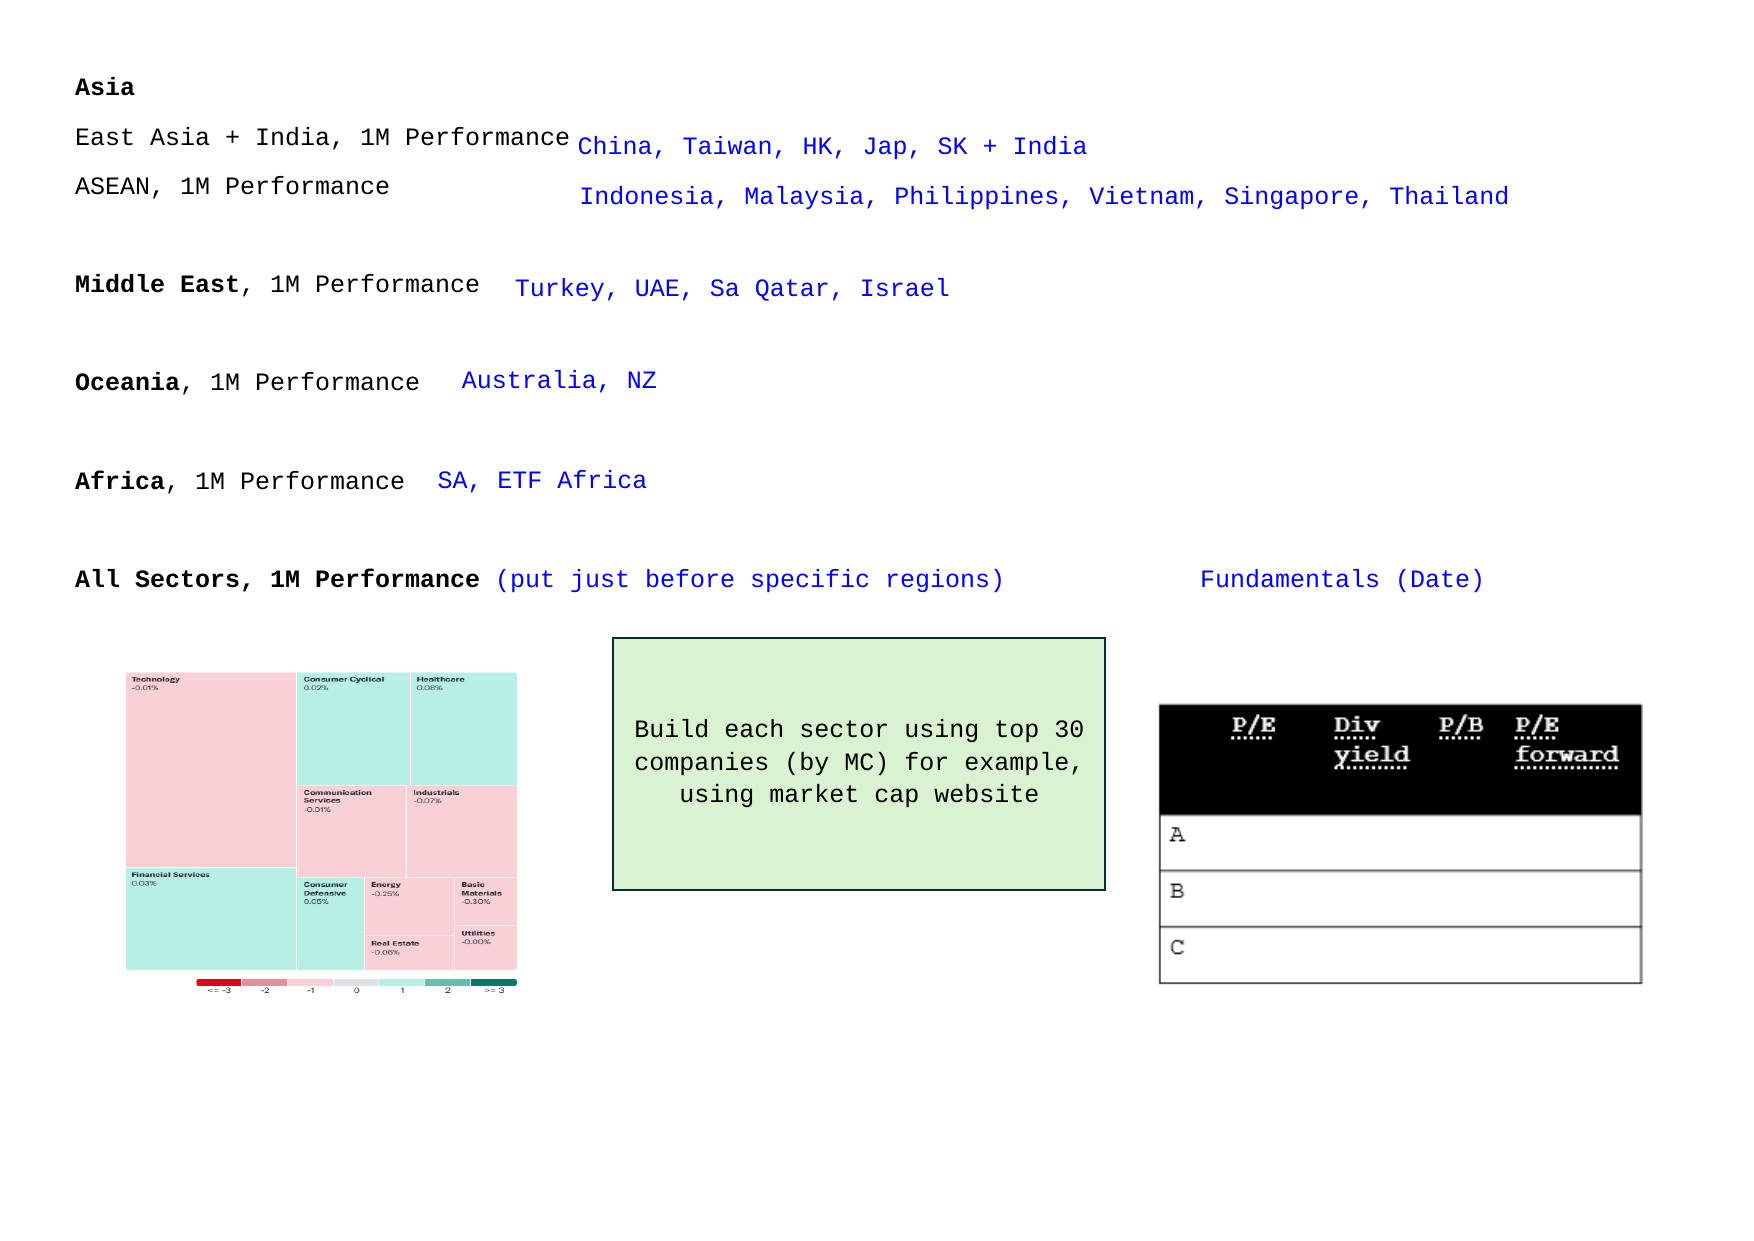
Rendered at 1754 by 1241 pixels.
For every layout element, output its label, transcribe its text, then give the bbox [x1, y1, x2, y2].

text ASEAN, 1M Performance [75, 173, 1679, 202]
text Africa, 1M Performance [75, 468, 1679, 497]
text East Asia + India, 1M Performance [75, 124, 1679, 152]
text Middle East, 1M Performance [75, 272, 1679, 300]
text All Sectors, 1M Performance (put just before specific regions) Fundamentals (Date) [75, 567, 1679, 595]
text Oceania, 1M Performance [75, 370, 1679, 398]
text Asia [75, 75, 1679, 103]
picture [117, 668, 524, 999]
picture [1150, 688, 1654, 1003]
